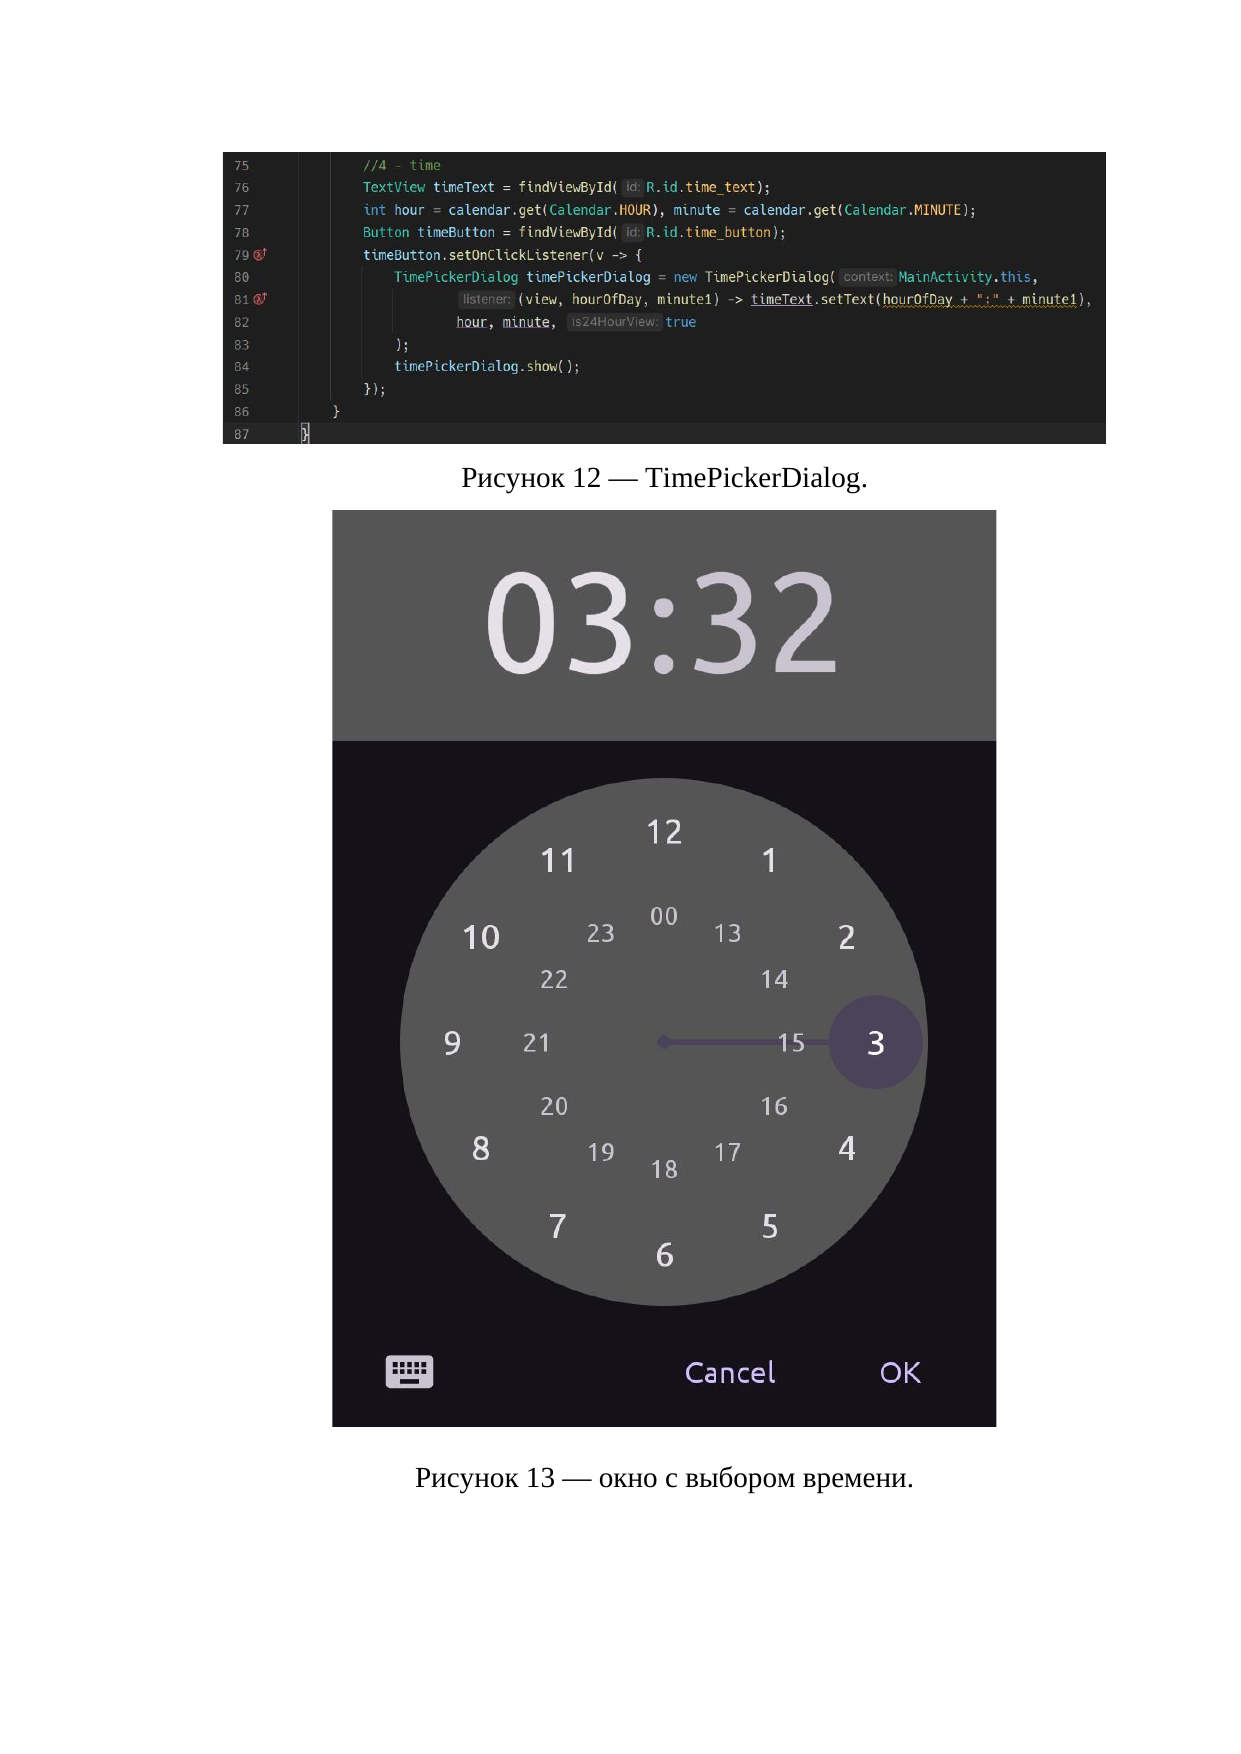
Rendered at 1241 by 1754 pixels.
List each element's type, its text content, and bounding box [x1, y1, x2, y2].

picture [222, 152, 1106, 444]
picture [332, 510, 997, 1427]
